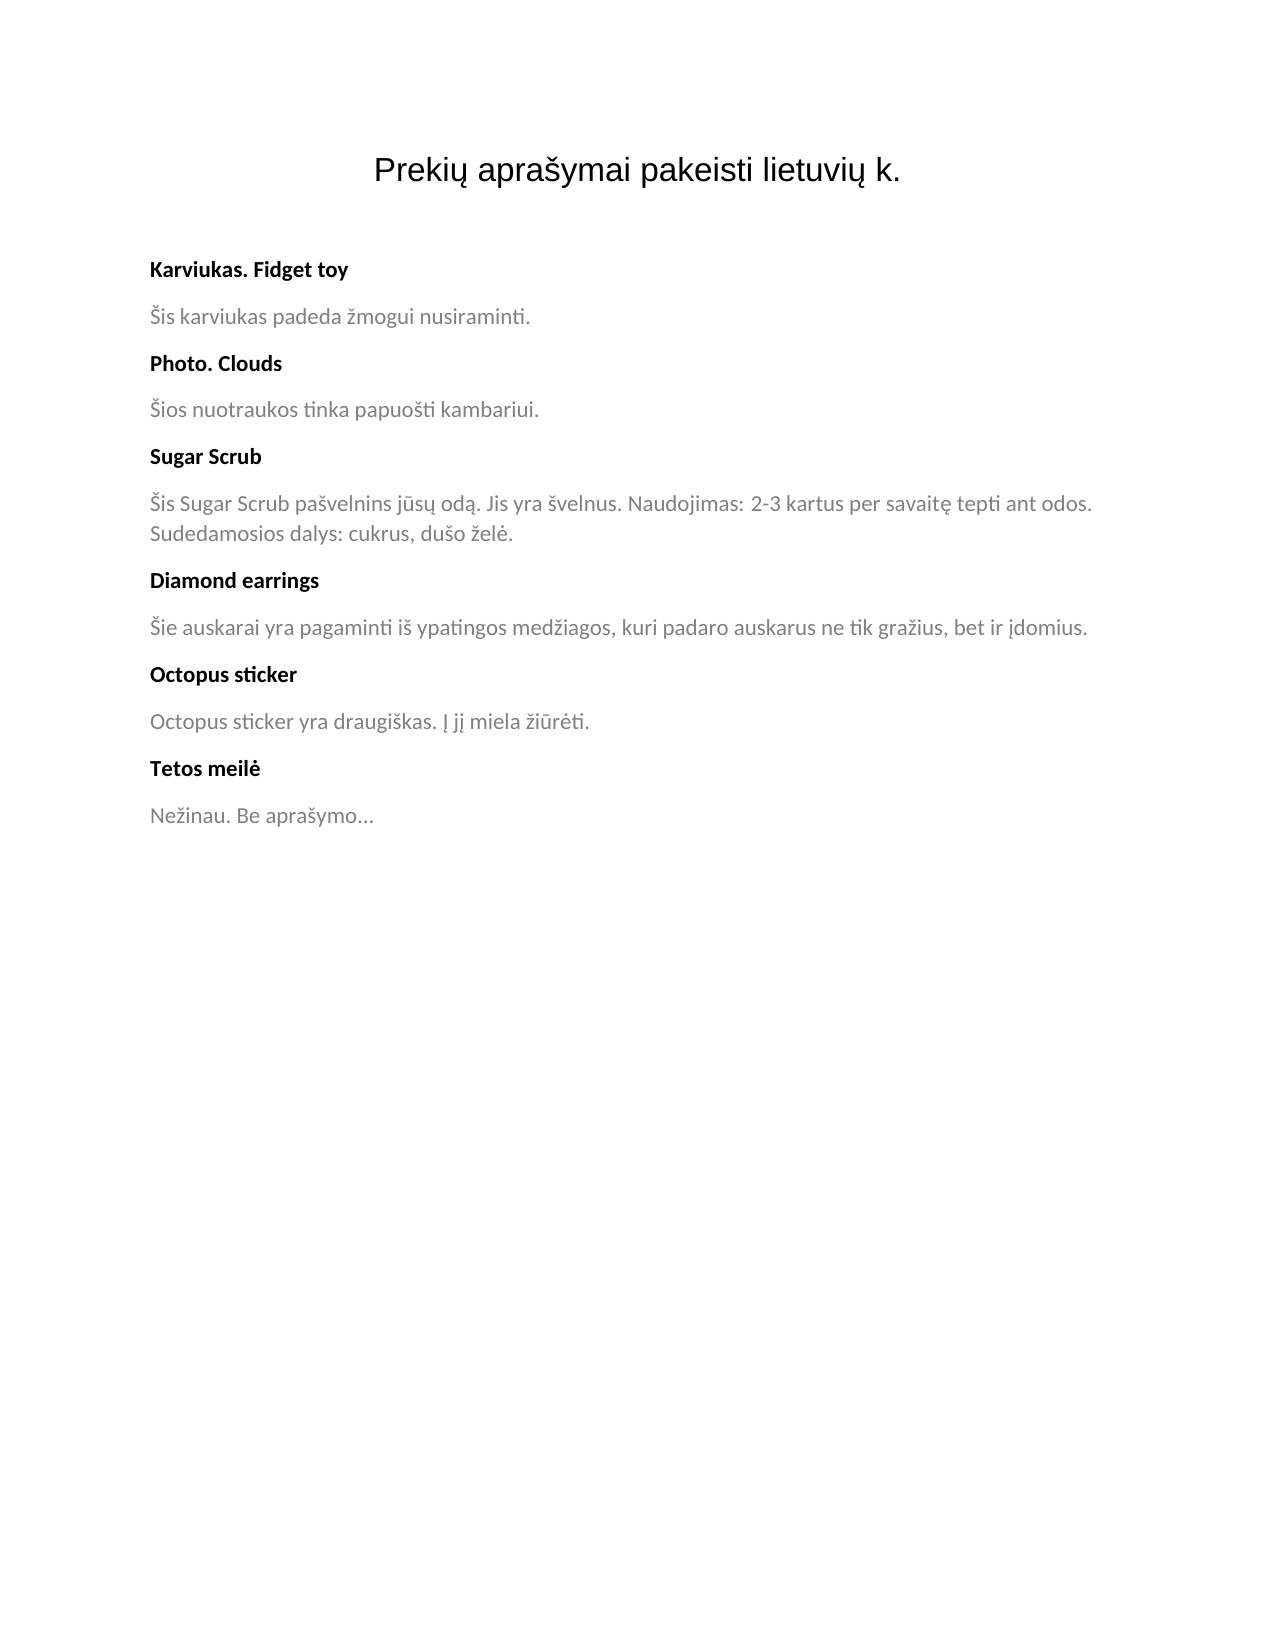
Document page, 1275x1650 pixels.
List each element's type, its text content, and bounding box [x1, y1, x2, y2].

text Tetos meilė [150, 754, 1125, 782]
text Šis Sugar Scrub pašvelnins jūsų odą. Jis yra švelnus. Naudojimas: 2-3 kartus per savaitę tepti ant odos. Sudedamosios dalys: cukrus, dušo želė. [150, 489, 1125, 548]
text Octopus sticker [150, 660, 1125, 688]
text Photo. Clouds [150, 349, 1125, 377]
text Karviukas. Fidget toy [150, 255, 1125, 283]
text Šis karviukas padeda žmogui nusiraminti. [150, 302, 1125, 330]
text Nežinau. Be aprašymo... [150, 801, 1125, 829]
text Šios nuotraukos tinka papuošti kambariui. [150, 396, 1125, 424]
text Sugar Scrub [150, 442, 1125, 471]
text Diamond earrings [150, 566, 1125, 594]
text Prekių aprašymai pakeisti lietuvių k. [150, 150, 1125, 188]
text Šie auskarai yra pagaminti iš ypatingos medžiagos, kuri padaro auskarus ne tik gražius, bet ir įdomius. [150, 613, 1125, 641]
text Octopus sticker yra draugiškas. Į jį miela žiūrėti. [150, 707, 1125, 735]
